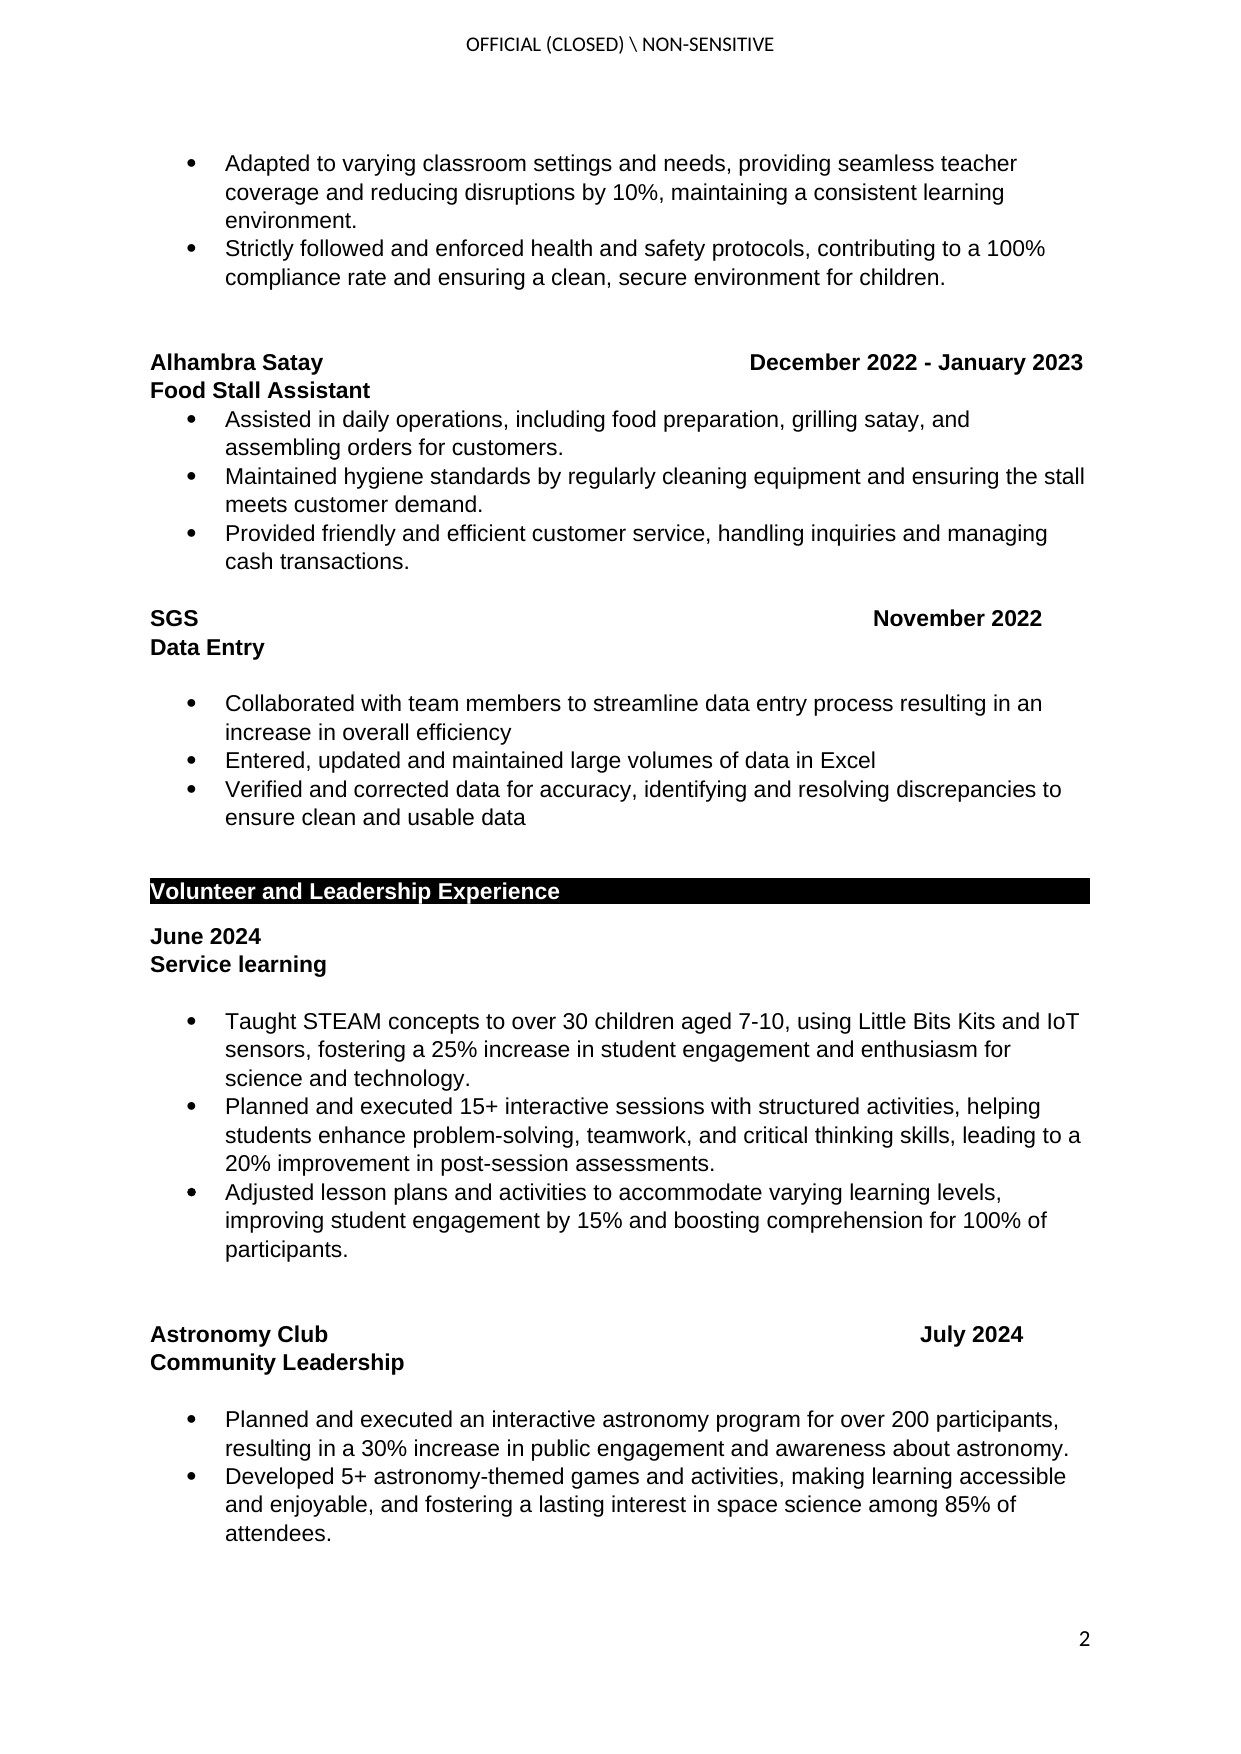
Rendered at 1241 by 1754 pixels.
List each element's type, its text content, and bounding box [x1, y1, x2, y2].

list Developed 5+ astronomy-themed games and activities, making learning accessible and enjoyable, and fostering a lasting interest in space science among 85% of attendees. [187, 1463, 1090, 1546]
text Community Leadership [150, 1349, 1090, 1376]
list Maintained hygiene standards by regularly cleaning equipment and ensuring the stall meets customer demand. [187, 463, 1090, 518]
list Verified and corrected data for accuracy, identifying and resolving discrepancies to ensure clean and usable data [187, 776, 1090, 830]
list Planned and executed 15+ interactive sessions with structured activities, helping students enhance problem-solving, teamwork, and critical thinking skills, leading to a 20% improvement in post-session assessments. [187, 1093, 1090, 1177]
list Taught STEAM concepts to over 30 children aged 7-10, using Little Bits Kits and IoT sensors, fostering a 25% increase in student engagement and enthusiasm for science and technology. [187, 1008, 1090, 1091]
list Assisted in daily operations, including food preparation, grilling satay, and assembling orders for customers. [187, 406, 1090, 461]
text Food Stall Assistant [150, 377, 1090, 404]
list Adjusted lesson plans and activities to accommodate varying learning levels, improving student engagement by 15% and boosting comprehension for 100% of participants. [187, 1179, 1090, 1262]
list Strictly followed and enforced health and safety protocols, contributing to a 100% compliance rate and ensuring a clean, secure environment for children. [187, 235, 1090, 290]
list Collaborated with team members to streamline data entry process resulting in an increase in overall efficiency [187, 690, 1090, 745]
list Provided friendly and efficient customer service, handling inquiries and managing cash transactions. [187, 520, 1090, 574]
text Astronomy Club July 2024 [150, 1321, 1090, 1347]
text SGS November 2022 [150, 605, 1090, 631]
text Service learning [150, 951, 1090, 977]
text June 2024 [150, 923, 1090, 949]
text Alhambra Satay December 2022 - January 2023 [150, 349, 1090, 375]
text Volunteer and Leadership Experience [150, 878, 1090, 904]
list Adapted to varying classroom settings and needs, providing seamless teacher coverage and reducing disruptions by 10%, maintaining a consistent learning environment. [187, 150, 1090, 233]
text Data Entry [150, 633, 1090, 660]
list Planned and executed an interactive astronomy program for over 200 participants, resulting in a 30% increase in public engagement and awareness about astronomy. [187, 1406, 1090, 1461]
list Entered, updated and maintained large volumes of data in Excel [187, 747, 1090, 773]
